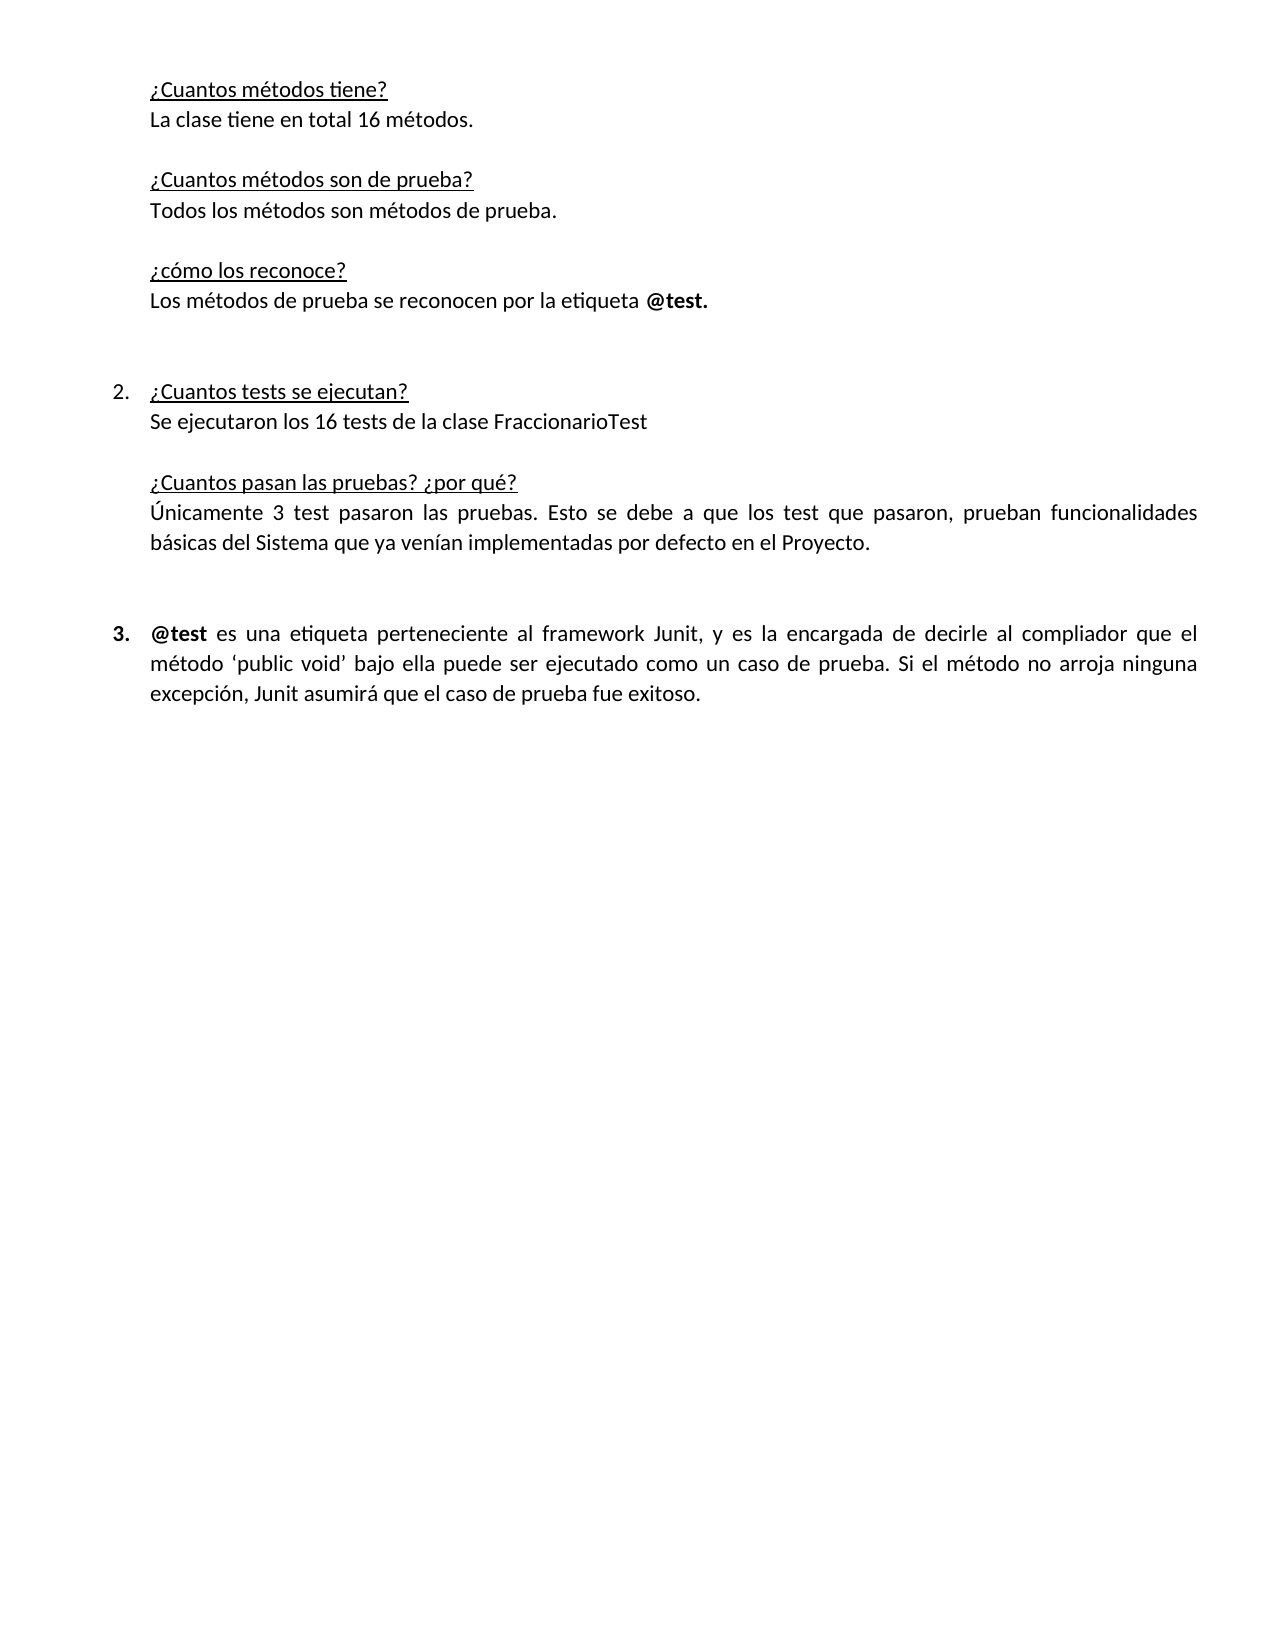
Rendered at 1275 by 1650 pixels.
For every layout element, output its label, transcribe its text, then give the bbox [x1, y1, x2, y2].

list La clase tiene en total 16 métodos. [150, 105, 1200, 133]
list @test es una etiqueta perteneciente al framework Junit, y es la encargada de decirle al compliador que el método ‘public void’ bajo ella puede ser ejecutado como un caso de prueba. Si el método no arroja ninguna excepción, Junit asumirá que el caso de prueba fue exitoso. [112, 619, 1200, 707]
list ¿Cuantos tests se ejecutan? [112, 377, 1200, 405]
list ¿Cuantos métodos son de prueba? [150, 166, 1200, 194]
list ¿Cuantos métodos tiene? [150, 75, 1200, 103]
list Los métodos de prueba se reconocen por la etiqueta @test. [150, 286, 1200, 314]
list Todos los métodos son métodos de prueba. [150, 196, 1200, 224]
list Se ejecutaron los 16 tests de la clase FraccionarioTest [150, 407, 1200, 435]
list ¿cómo los reconoce? [150, 256, 1200, 284]
list Únicamente 3 test pasaron las pruebas. Esto se debe a que los test que pasaron, prueban funcionalidades básicas del Sistema que ya venían implementadas por defecto en el Proyecto. [150, 498, 1200, 556]
list ¿Cuantos pasan las pruebas? ¿por qué? [150, 468, 1200, 496]
